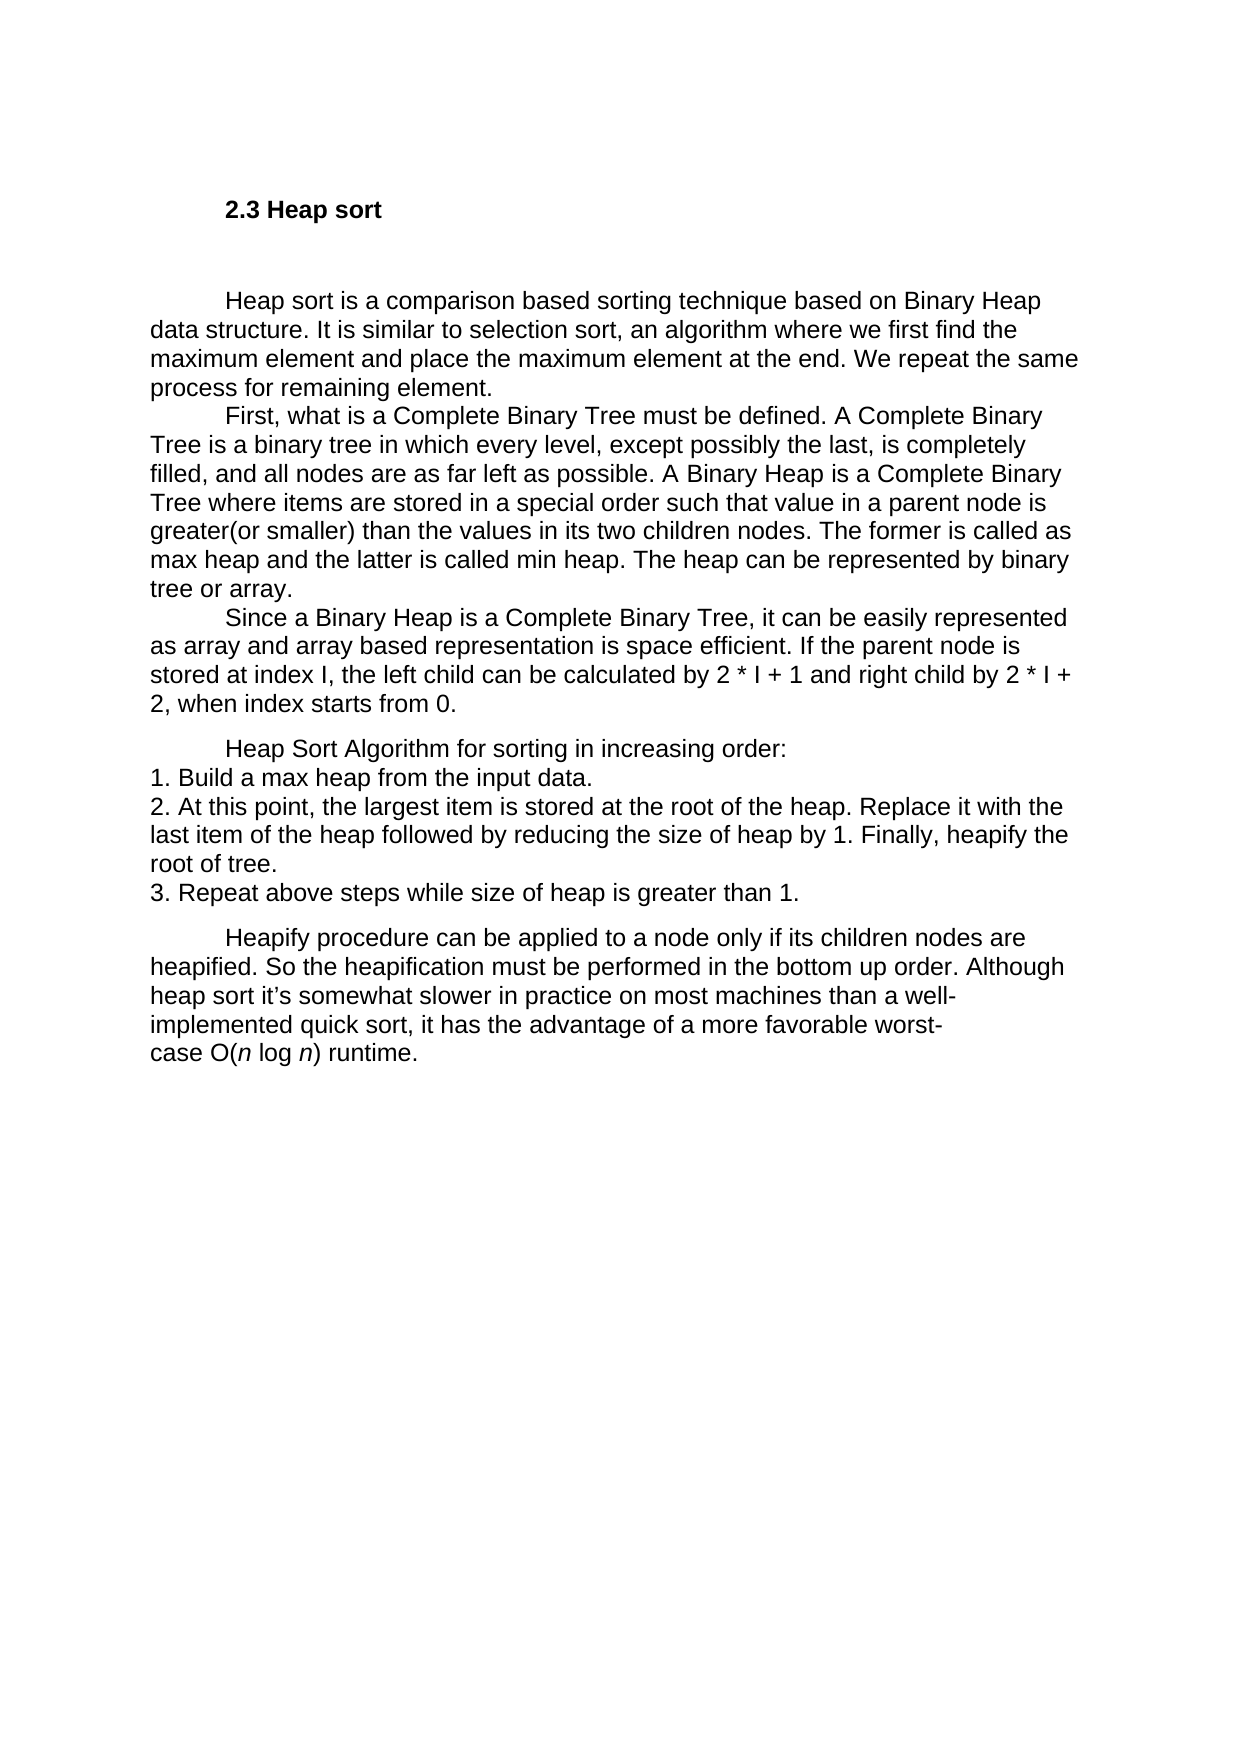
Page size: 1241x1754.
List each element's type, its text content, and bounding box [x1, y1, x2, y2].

text Heap Sort Algorithm for sorting in increasing order: 1. Build a max heap from the input data. 2. At this point, the largest item is stored at the root of the heap. Replace it with the last item of the heap followed by reducing the size of heap by 1. Finally, heapify the root of tree. 3. Repeat above steps while size of heap is greater than 1. [150, 734, 1090, 907]
text Heap sort is a comparison based sorting technique based on Binary Heap data structure. It is similar to selection sort, an algorithm where we first find the maximum element and place the maximum element at the end. We repeat the same process for remaining element. First, what is a Complete Binary Tree must be defined. A Complete Binary Tree is a binary tree in which every level, except possibly the last, is completely filled, and all nodes are as far left as possible. A Binary Heap is a Complete Binary Tree where items are stored in a special order such that value in a parent node is greater(or smaller) than the values in its two children nodes. The former is called as max heap and the latter is called min heap. The heap can be represented by binary tree or array. Since a Binary Heap is a Complete Binary Tree, it can be easily represented as array and array based representation is space efficient. If the parent node is stored at index I, the left child can be calculated by 2 * I + 1 and right child by 2 * I + 2, when index starts from 0. [150, 286, 1090, 717]
text 2.3 Heap sort [150, 195, 1090, 224]
text Heapify procedure can be applied to a node only if its children nodes are heapified. So the heapification must be performed in the bottom up order. Although heap sort it’s somewhat slower in practice on most machines than a well-implemented quick sort, it has the advantage of a more favorable worst-case O(n log n) runtime. [150, 923, 1090, 1067]
